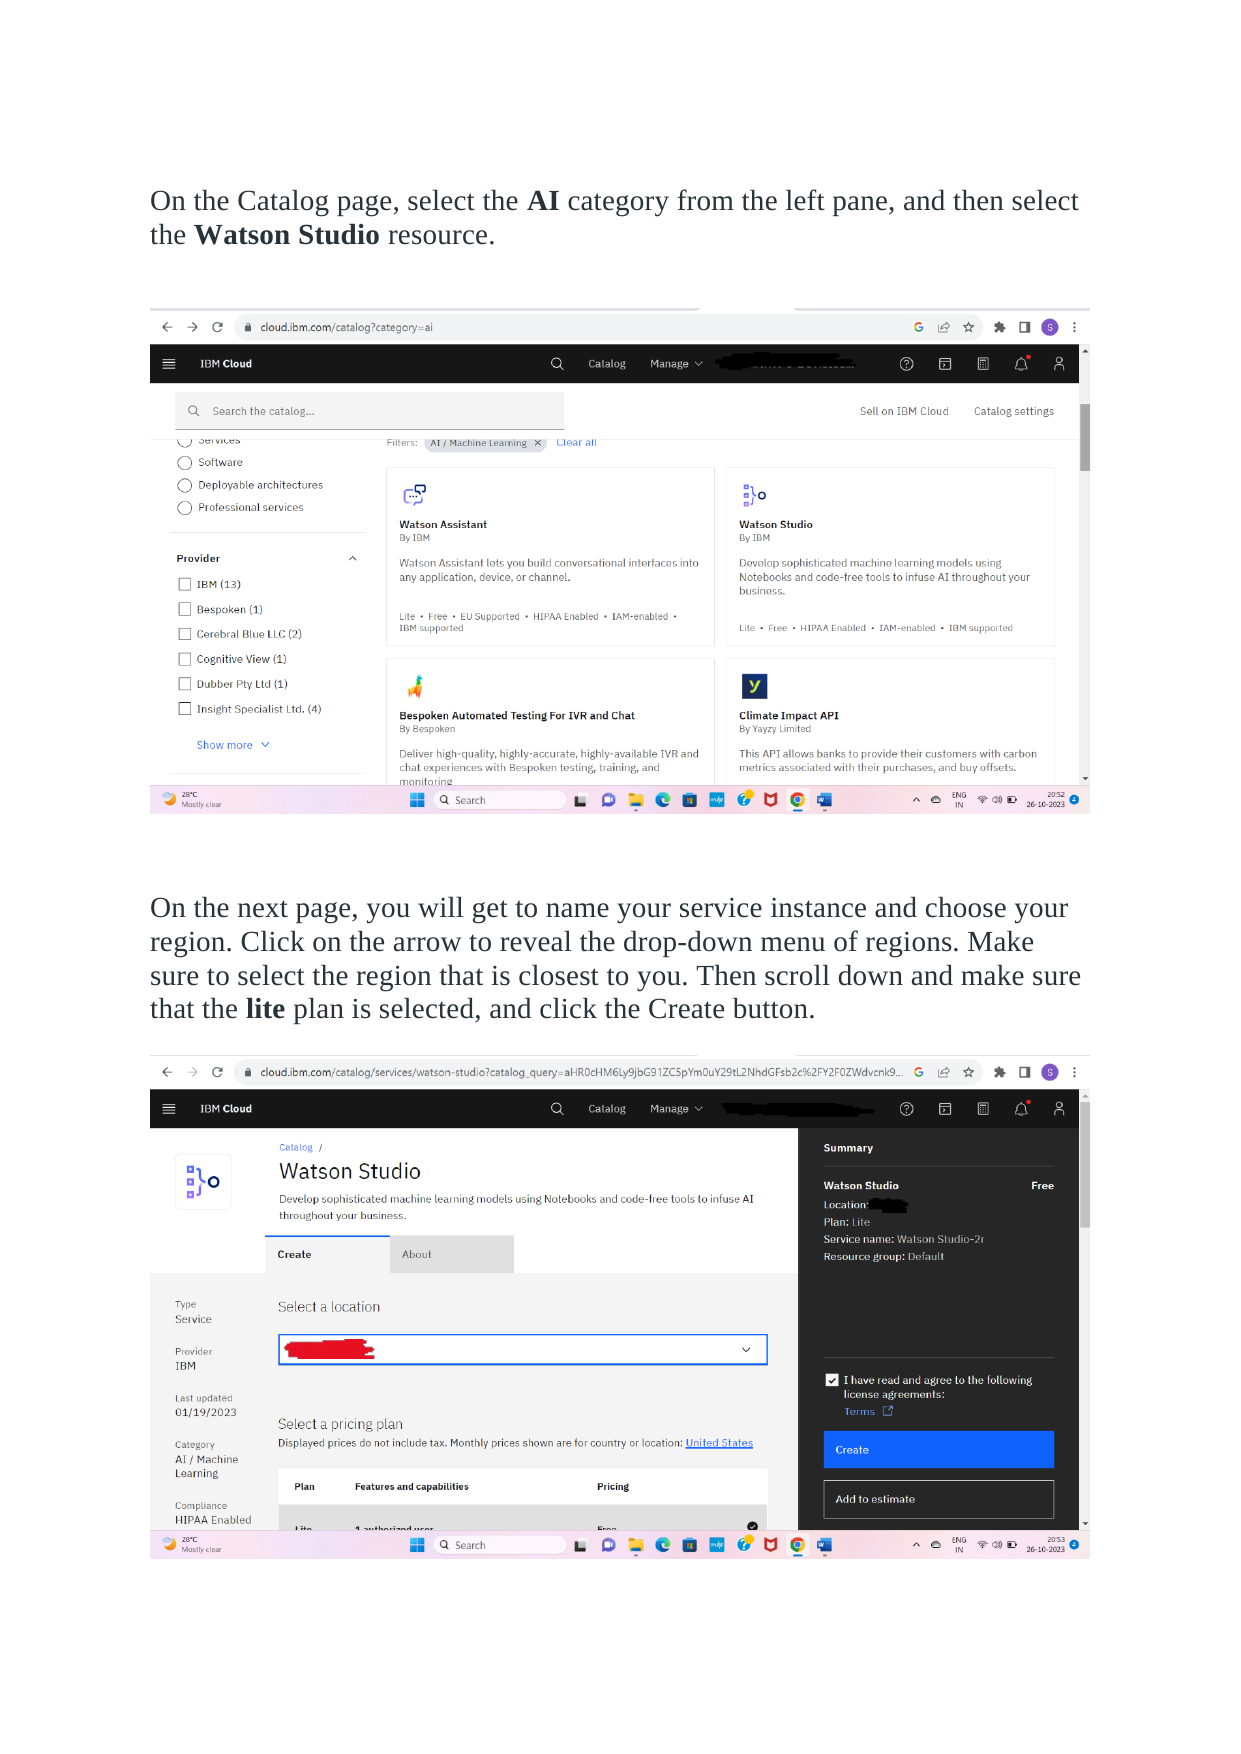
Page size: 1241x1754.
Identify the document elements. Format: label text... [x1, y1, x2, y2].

text On the next page, you will get to name your service instance and choose your region. Click on the arrow to reveal the drop-down menu of regions. Make sure to select the region that is closest to you. Then scroll down and make sure that the lite plan is selected, and click the Create button. [150, 891, 1090, 1025]
text On the Catalog page, select the AI category from the left pane, and then select the Watson Studio resource. [150, 183, 1090, 251]
picture [150, 308, 1091, 814]
picture [150, 1055, 1091, 1559]
